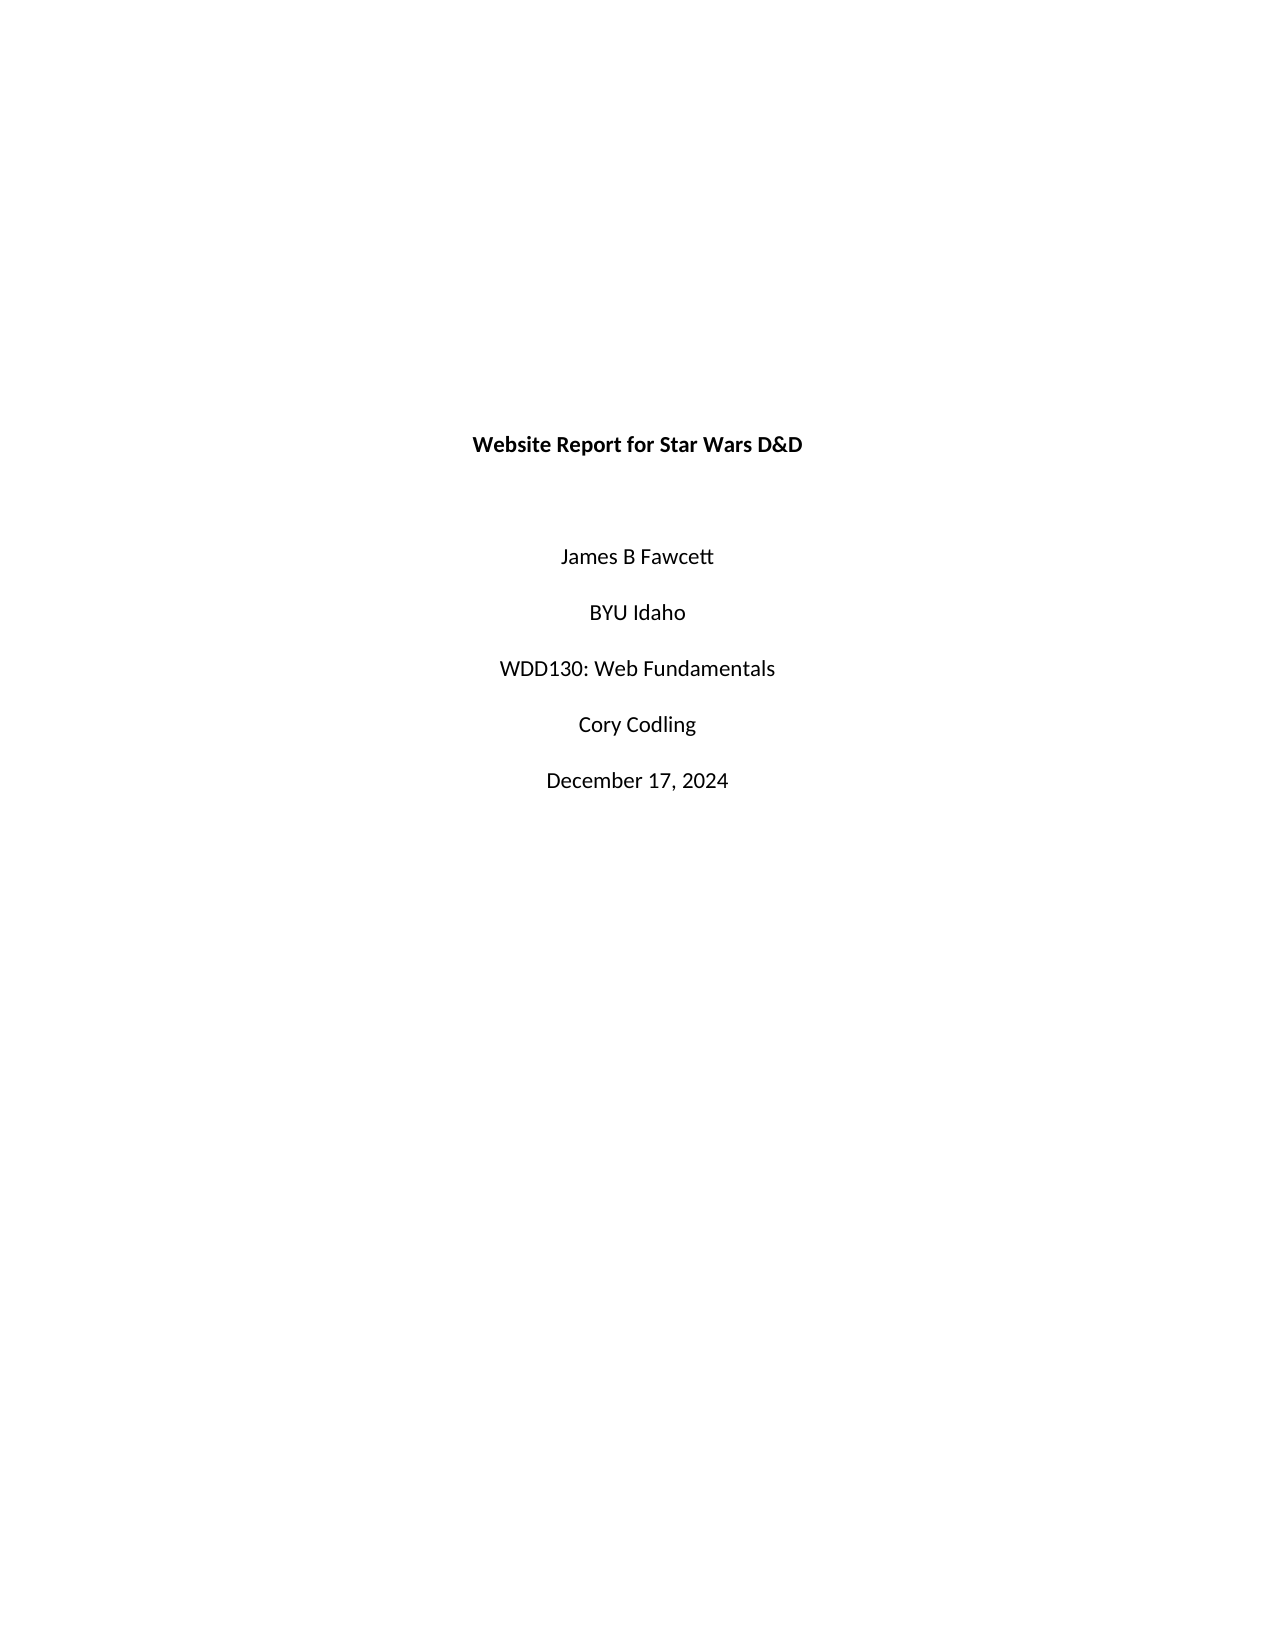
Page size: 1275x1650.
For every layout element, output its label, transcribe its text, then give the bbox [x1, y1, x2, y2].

title Website Report for Star Wars D&D [150, 430, 1125, 458]
subtitle WDD130: Web Fundamentals [150, 654, 1125, 682]
subtitle Cory Codling [150, 710, 1125, 738]
subtitle December 17, 2024 [150, 766, 1125, 794]
subtitle James B Fawcett [150, 542, 1125, 570]
subtitle BYU Idaho [150, 598, 1125, 626]
